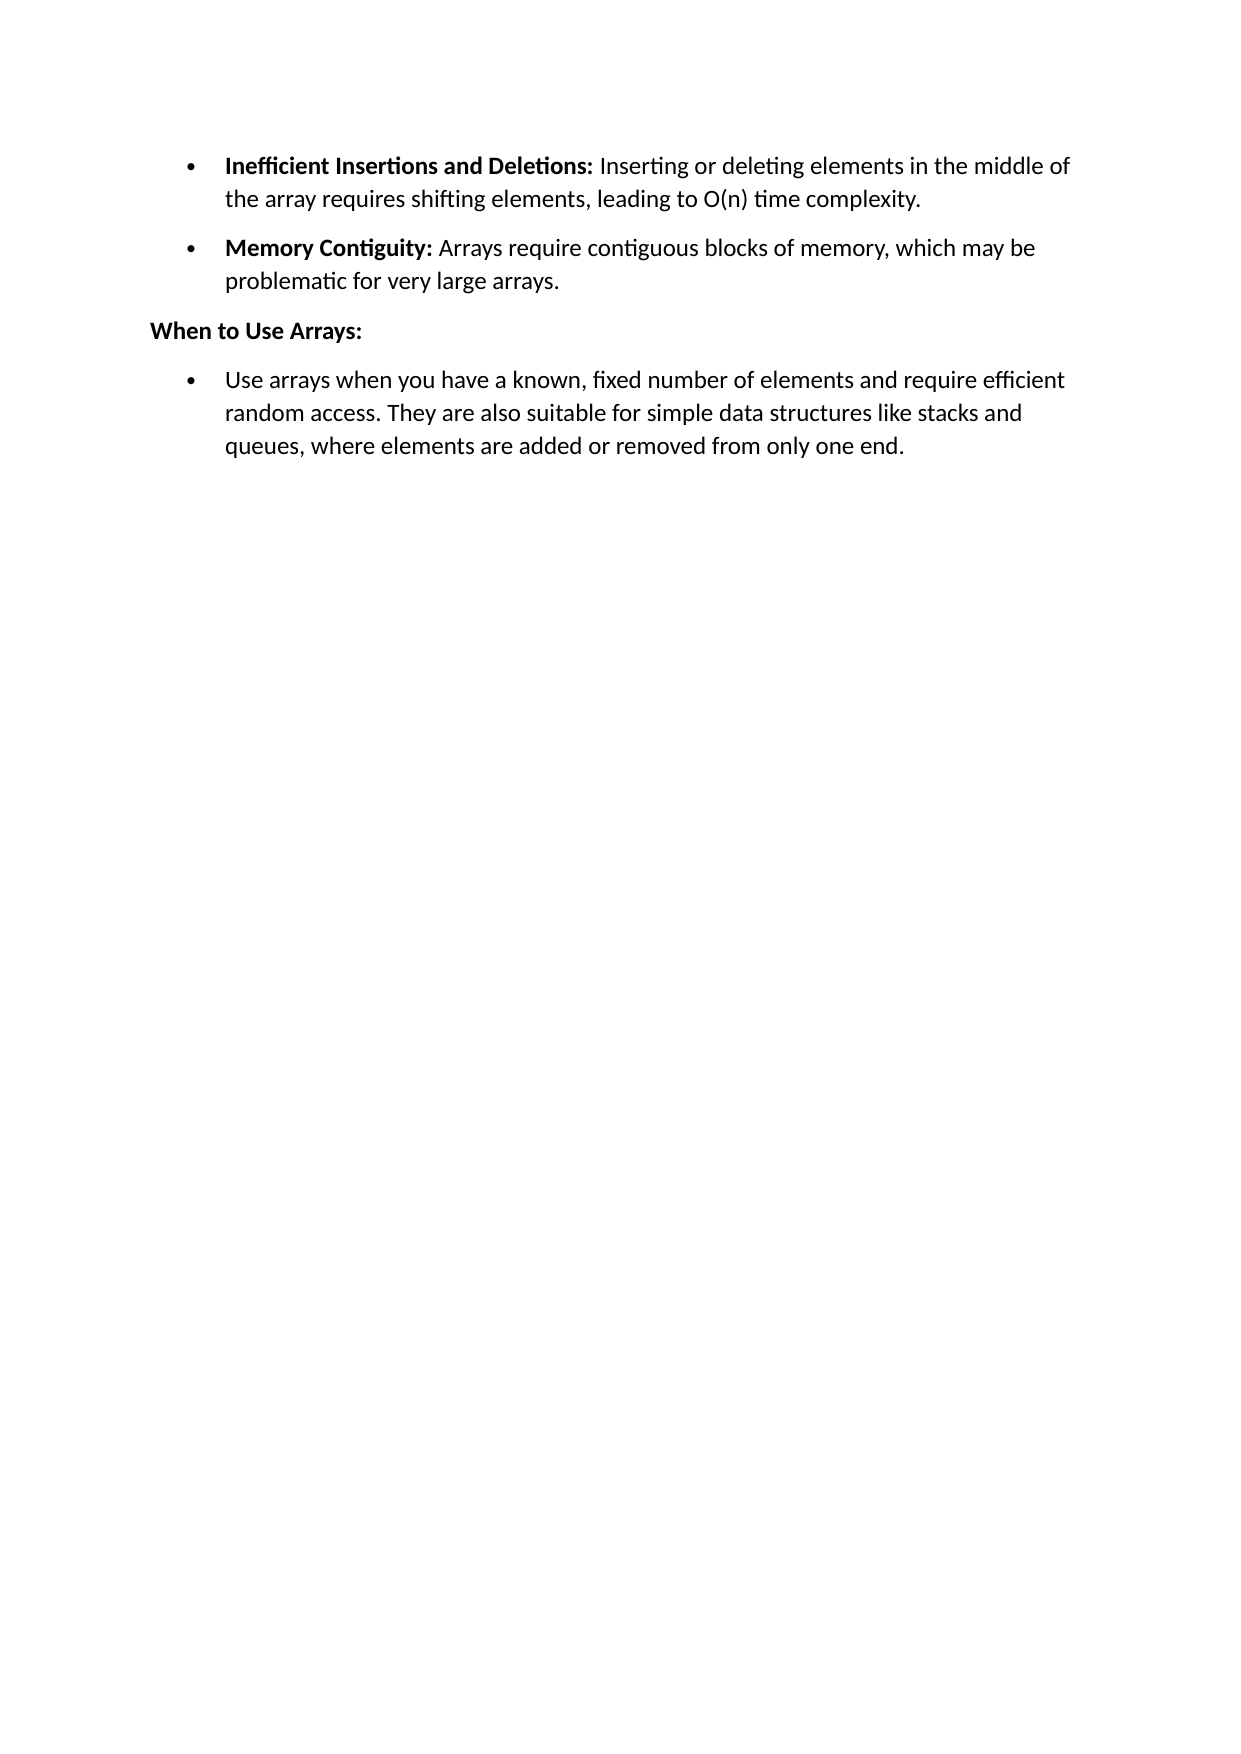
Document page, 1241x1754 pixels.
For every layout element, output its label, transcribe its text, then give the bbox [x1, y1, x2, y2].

text When to Use Arrays: [150, 315, 1090, 346]
list Memory Contiguity: Arrays require contiguous blocks of memory, which may be problematic for very large arrays. [187, 232, 1090, 296]
list Inefficient Insertions and Deletions: Inserting or deleting elements in the middle of the array requires shifting elements, leading to O(n) time complexity. [187, 150, 1090, 213]
list Use arrays when you have a known, fixed number of elements and require efficient random access. They are also suitable for simple data structures like stacks and queues, where elements are added or removed from only one end. [187, 364, 1090, 461]
